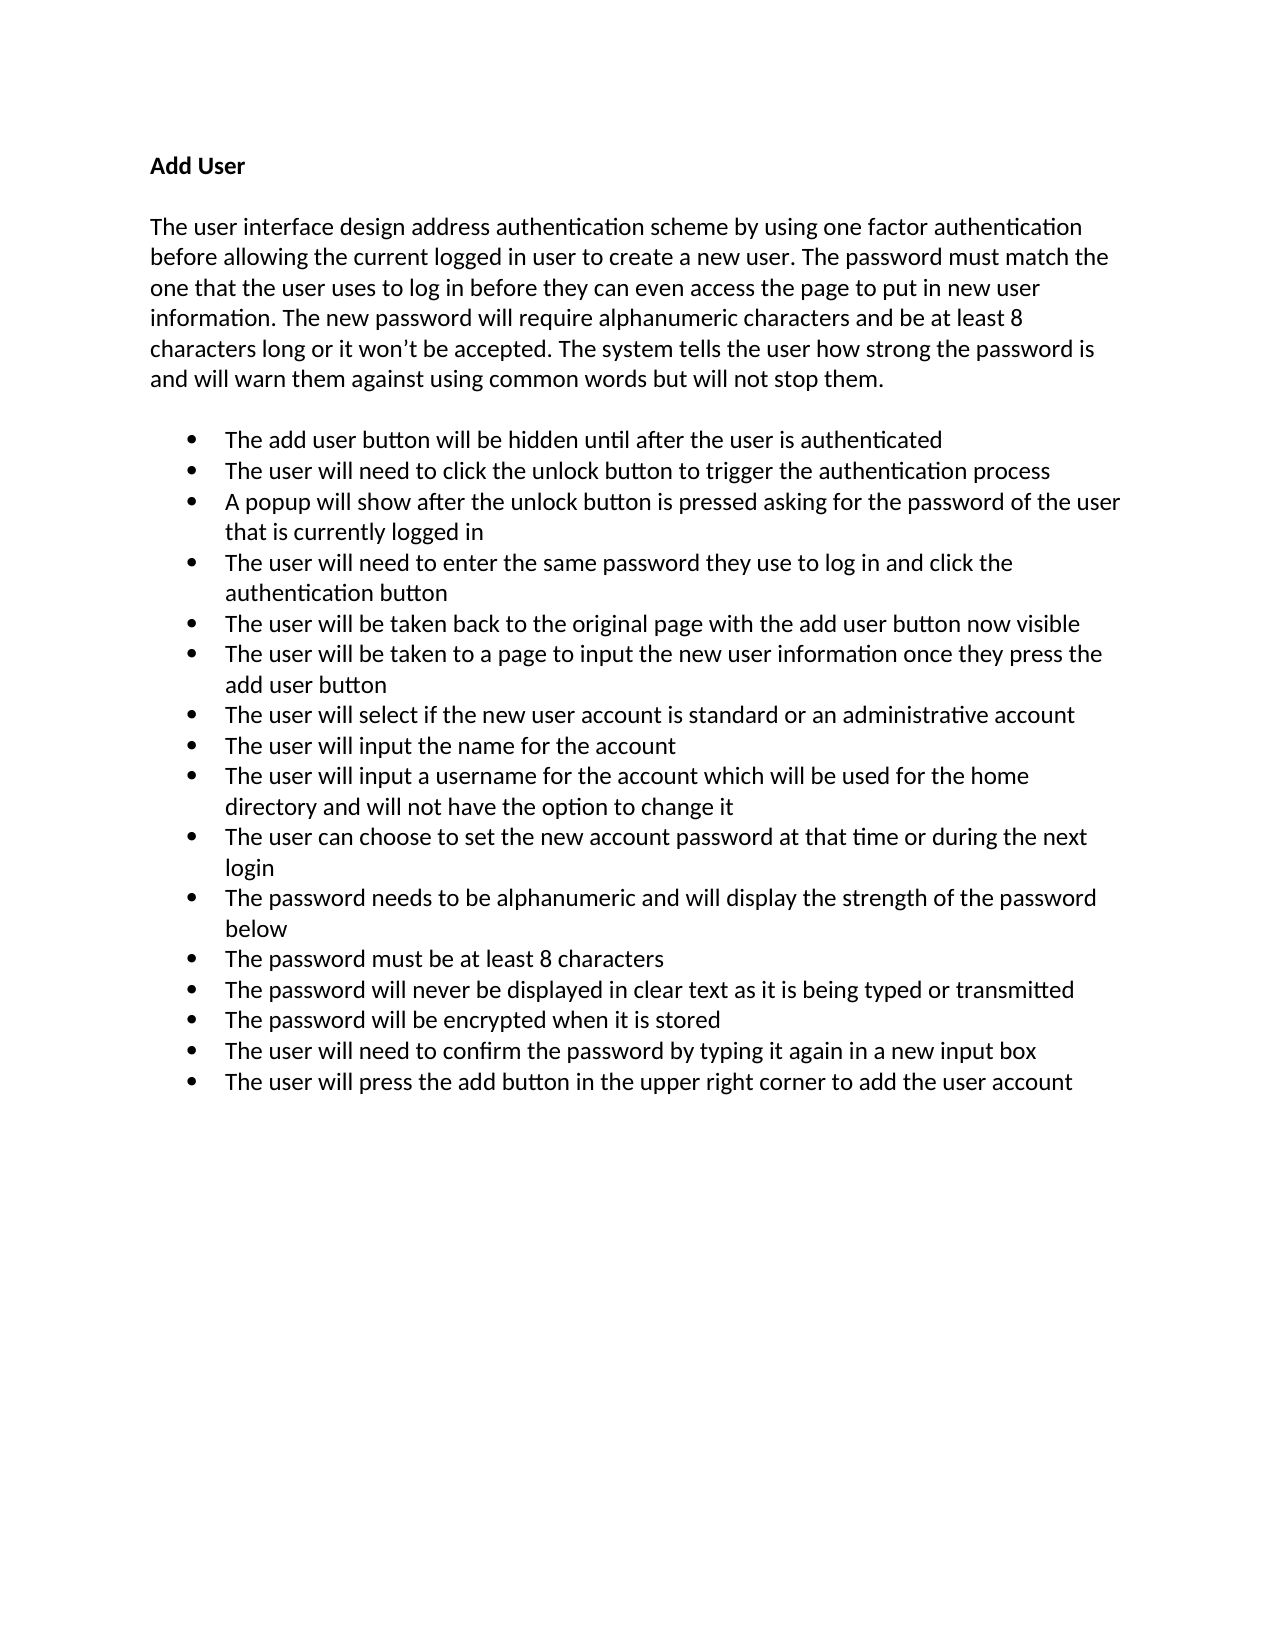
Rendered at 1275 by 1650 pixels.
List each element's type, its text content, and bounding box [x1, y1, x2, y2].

list The user will input the name for the account [187, 730, 1125, 760]
list The user will input a username for the account which will be used for the home directory and will not have the option to change it [187, 760, 1125, 821]
list The user will press the add button in the upper right corner to add the user account [187, 1066, 1125, 1096]
list The user will be taken to a page to input the new user information once they press the add user button [187, 638, 1125, 699]
list The user will need to confirm the password by typing it again in a new input box [187, 1035, 1125, 1066]
list The password will never be displayed in clear text as it is being typed or transmitted [187, 974, 1125, 1004]
list The user will need to enter the same password they use to log in and click the authentication button [187, 547, 1125, 608]
list The user will need to click the unlock button to trigger the authentication process [187, 455, 1125, 486]
list A popup will show after the unlock button is pressed asking for the password of the user that is currently logged in [187, 486, 1125, 547]
list The password needs to be alphanumeric and will display the strength of the password below [187, 882, 1125, 943]
list The user will be taken back to the original page with the add user button now visible [187, 608, 1125, 638]
text The user interface design address authentication scheme by using one factor authentication before allowing the current logged in user to create a new user. The password must match the one that the user uses to log in before they can even access the page to put in new user information. The new password will require alphanumeric characters and be at least 8 characters long or it won’t be accepted. The system tells the user how strong the password is and will warn them against using common words but will not stop them. [150, 211, 1125, 394]
list The user will select if the new user account is standard or an administrative account [187, 699, 1125, 730]
list The add user button will be hidden until after the user is authenticated [187, 425, 1125, 455]
text Add User [150, 150, 1125, 181]
list The password must be at least 8 characters [187, 943, 1125, 974]
list The user can choose to set the new account password at that time or during the next login [187, 821, 1125, 882]
list The password will be encrypted when it is stored [187, 1004, 1125, 1035]
